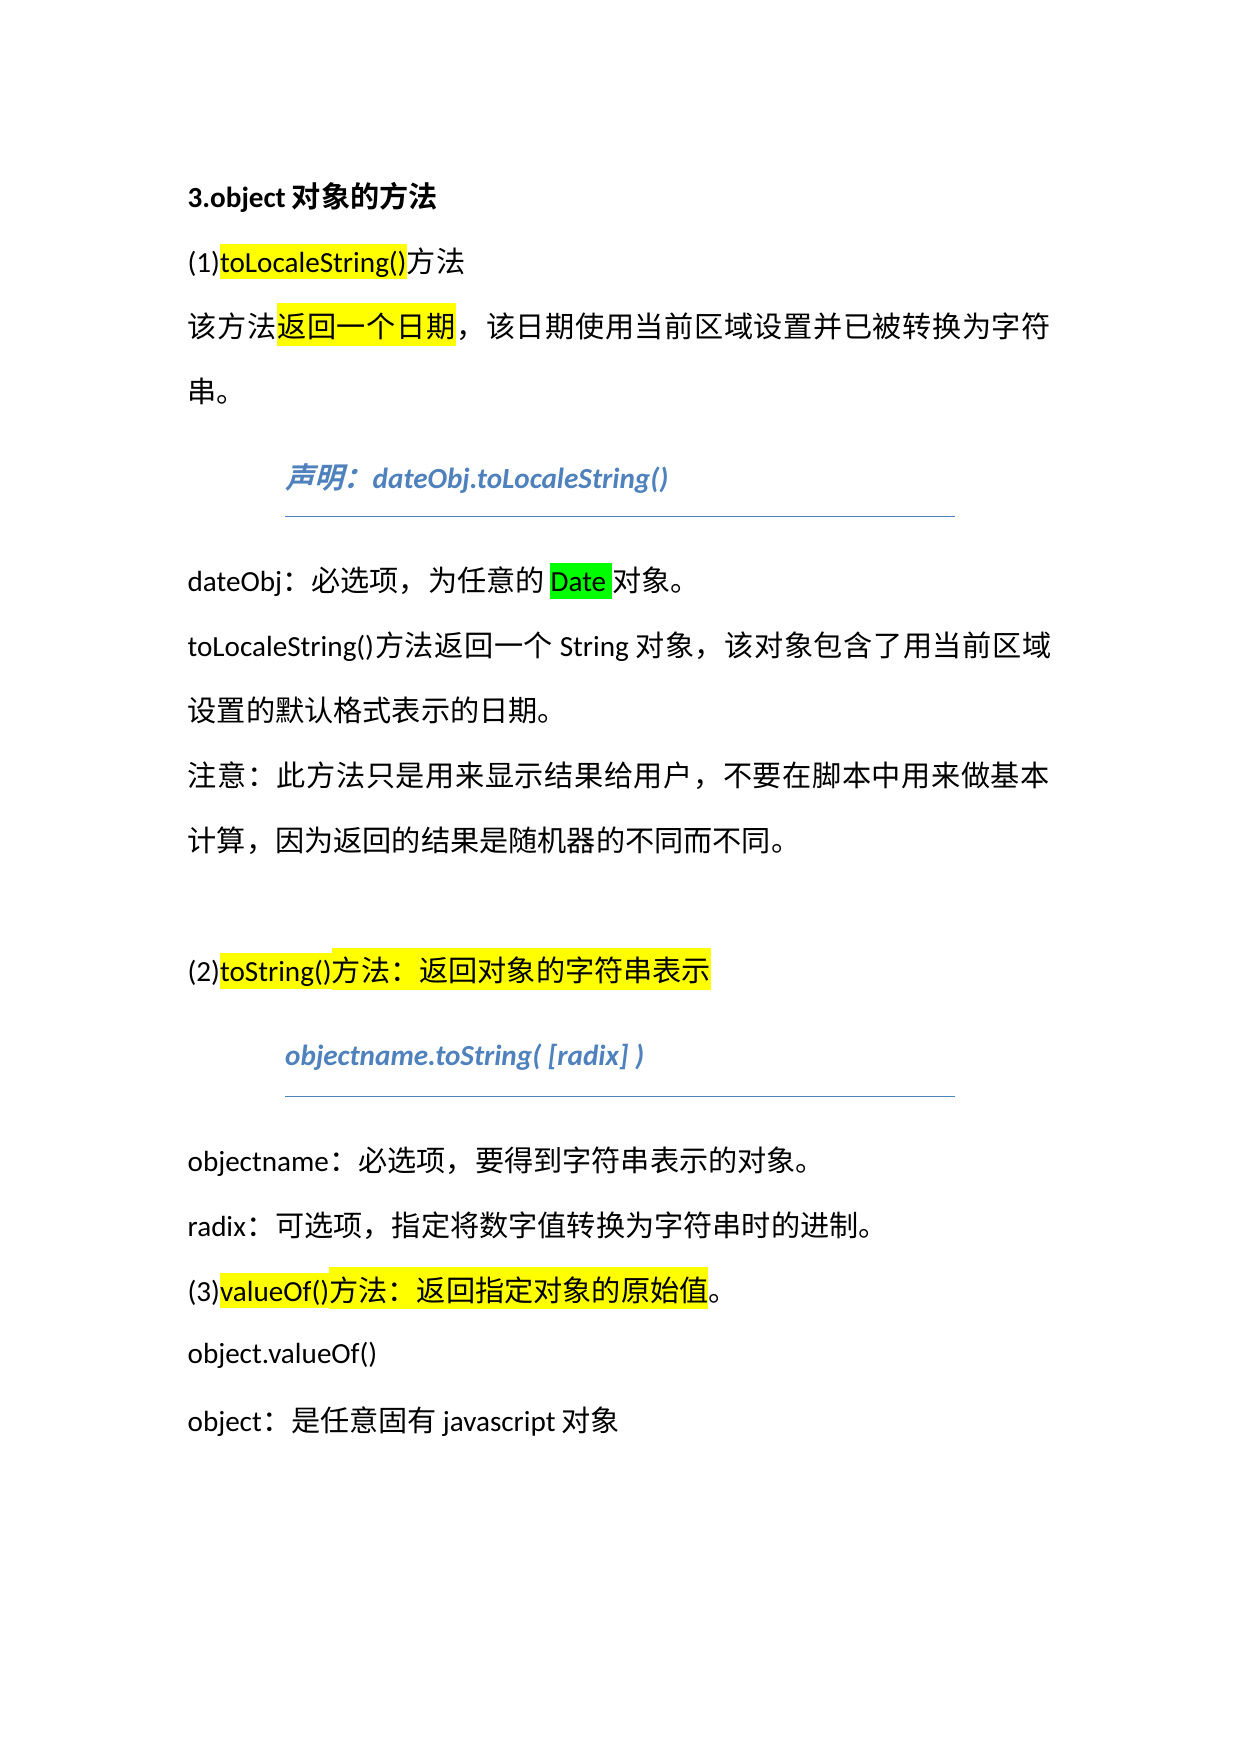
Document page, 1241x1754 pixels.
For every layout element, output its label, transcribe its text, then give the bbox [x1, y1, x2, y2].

text radix：可选项，指定将数字值转换为字符串时的进制。 [187, 1191, 1053, 1256]
text object：是任意固有javascript对象 [187, 1386, 1053, 1451]
text objectname.toString( [radix] ) [285, 1022, 955, 1096]
text (3)valueOf()方法：返回指定对象的原始值。 [187, 1256, 1053, 1321]
text 3.object对象的方法 [187, 162, 1053, 227]
text dateObj：必选项，为任意的Date对象。 [187, 546, 1053, 611]
text (1)toLocaleString()方法 [187, 227, 1053, 292]
text (2)toString()方法：返回对象的字符串表示 [187, 936, 1053, 1001]
text 注意：此方法只是用来显示结果给用户，不要在脚本中用来做基本计算，因为返回的结果是随机器的不同而不同。 [187, 741, 1053, 871]
text 该方法返回一个日期，该日期使用当前区域设置并已被转换为字符串。 [187, 292, 1053, 422]
text 声明：dateObj.toLocaleString() [285, 443, 955, 516]
text toLocaleString()方法返回一个String对象，该对象包含了用当前区域设置的默认格式表示的日期。 [187, 611, 1053, 741]
text objectname：必选项，要得到字符串表示的对象。 [187, 1126, 1053, 1191]
text object.valueOf() [187, 1321, 1053, 1386]
